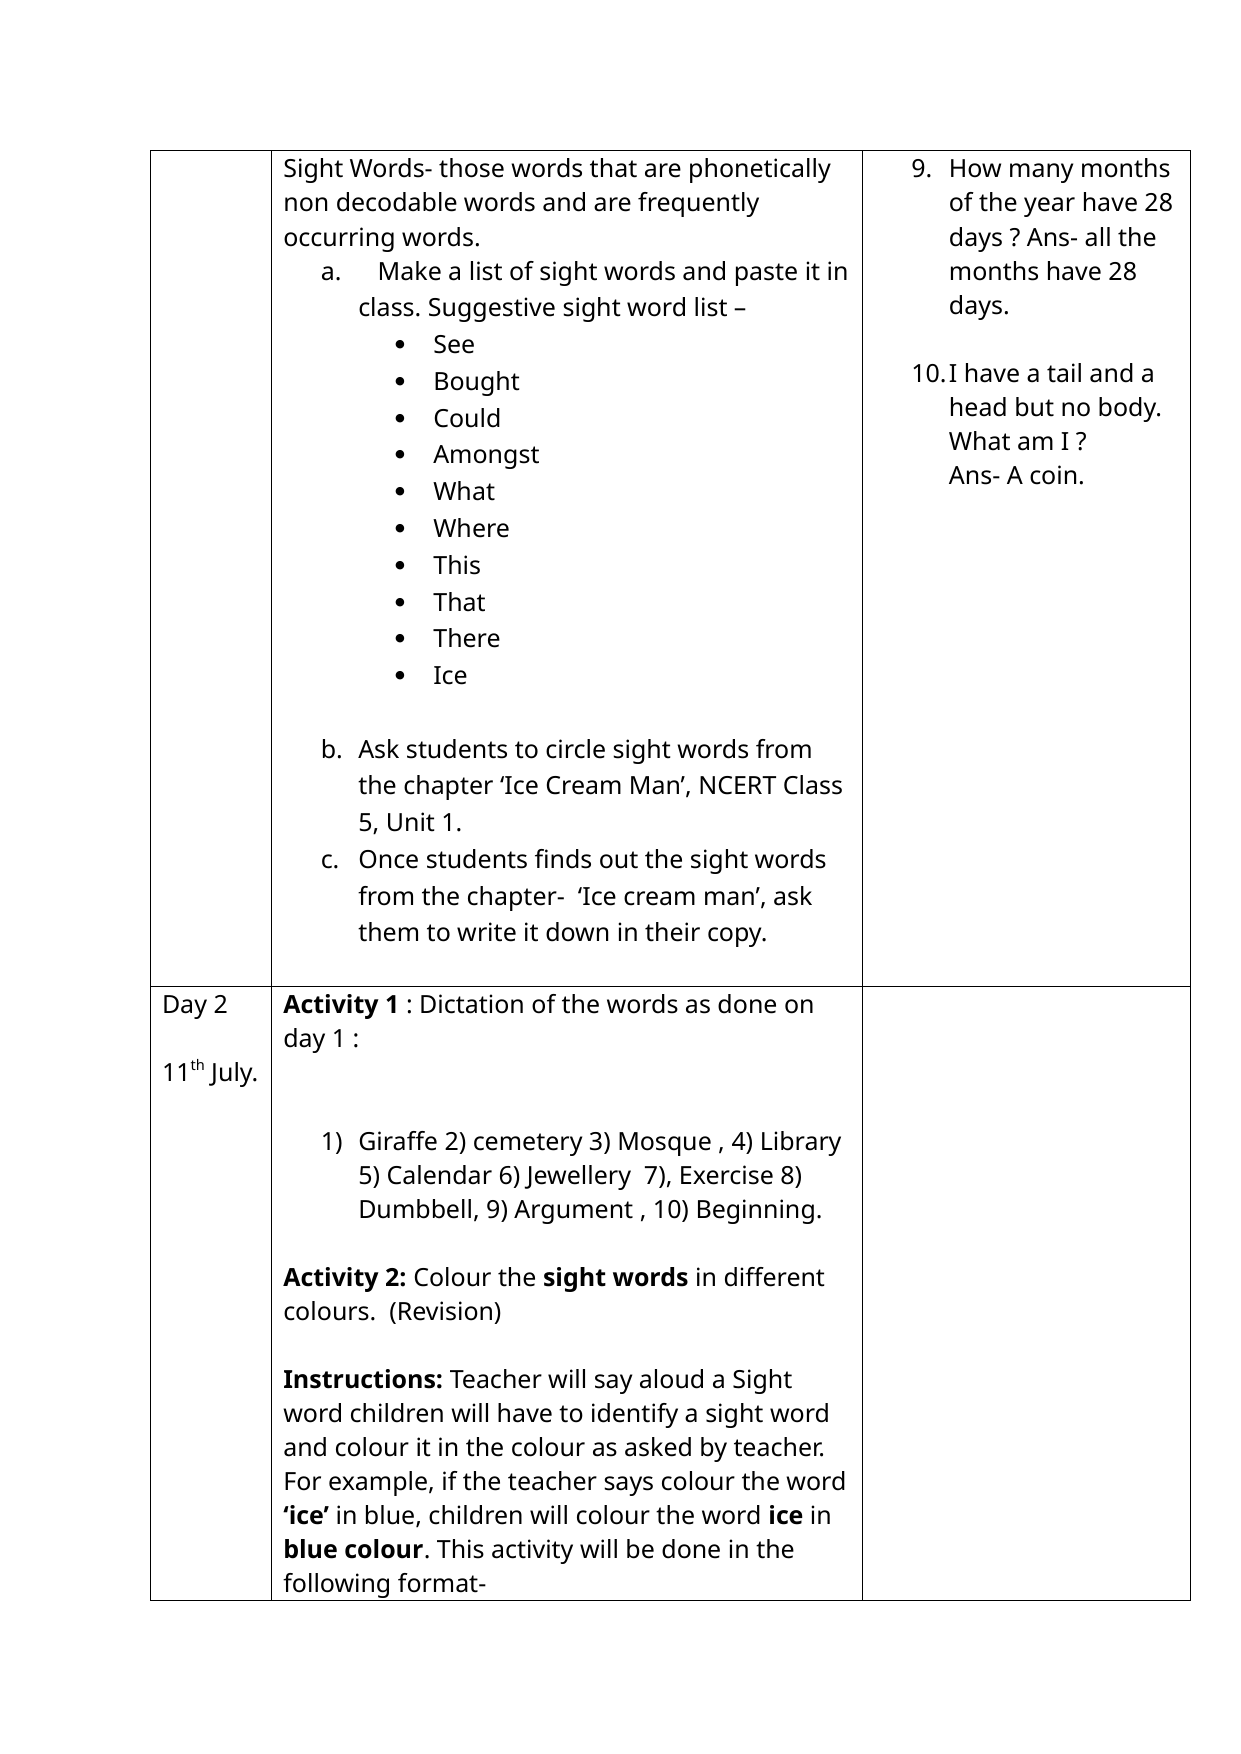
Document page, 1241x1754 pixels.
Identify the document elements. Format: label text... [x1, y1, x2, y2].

table_cell [863, 987, 1190, 1600]
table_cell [272, 987, 862, 1600]
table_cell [272, 151, 862, 986]
table_cell Day 2 11th July. [151, 987, 271, 1600]
